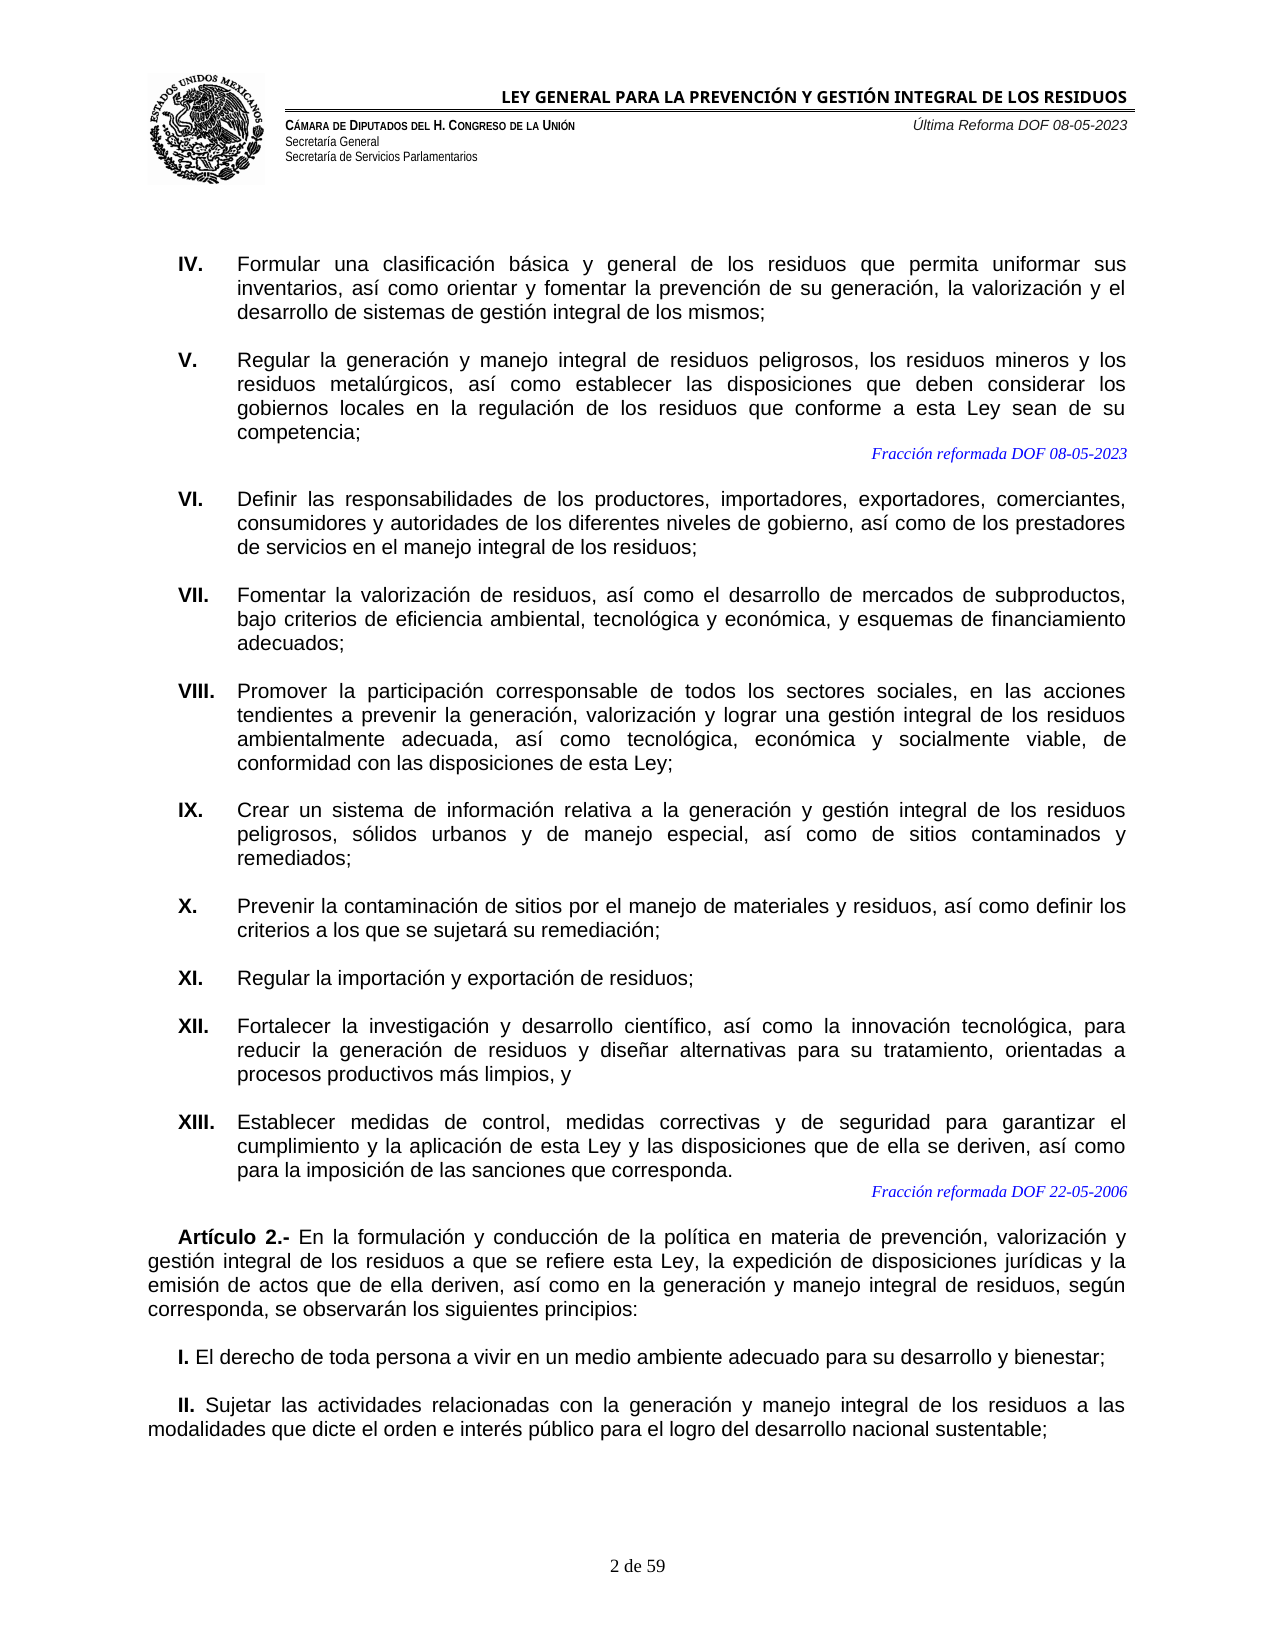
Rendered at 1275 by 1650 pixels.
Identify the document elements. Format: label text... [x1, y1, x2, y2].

text IV. Formular una clasificación básica y general de los residuos que permita uniformar sus inventarios, así como orientar y fomentar la prevención de su generación, la valorización y el desarrollo de sistemas de gestión integral de los mismos; [178, 252, 1127, 324]
text Artículo 2.- En la formulación y conducción de la política en materia de prevención, valorización y gestión integral de los residuos a que se refiere esta Ley, la expedición de disposiciones jurídicas y la emisión de actos que de ella deriven, así como en la generación y manejo integral de residuos, según corresponda, se observarán los siguientes principios: [148, 1225, 1127, 1321]
text VI. Definir las responsabilidades de los productores, importadores, exportadores, comerciantes, consumidores y autoridades de los diferentes niveles de gobierno, así como de los prestadores de servicios en el manejo integral de los residuos; [178, 487, 1127, 559]
text IX. Crear un sistema de información relativa a la generación y gestión integral de los residuos peligrosos, sólidos urbanos y de manejo especial, así como de sitios contaminados y remediados; [178, 798, 1127, 870]
text Fracción reformada DOF 08-05-2023 [148, 444, 1127, 463]
text VIII. Promover la participación corresponsable de todos los sectores sociales, en las acciones tendientes a prevenir la generación, valorización y lograr una gestión integral de los residuos ambientalmente adecuada, así como tecnológica, económica y socialmente viable, de conformidad con las disposiciones de esta Ley; [178, 678, 1127, 774]
text I. El derecho de toda persona a vivir en un medio ambiente adecuado para su desarrollo y bienestar; [148, 1345, 1127, 1369]
text II. Sujetar las actividades relacionadas con la generación y manejo integral de los residuos a las modalidades que dicte el orden e interés público para el logro del desarrollo nacional sustentable; [148, 1393, 1127, 1441]
text XIII. Establecer medidas de control, medidas correctivas y de seguridad para garantizar el cumplimiento y la aplicación de esta Ley y las disposiciones que de ella se deriven, así como para la imposición de las sanciones que corresponda. [178, 1110, 1127, 1182]
text Fracción reformada DOF 22-05-2006 [148, 1182, 1127, 1201]
text X. Prevenir la contaminación de sitios por el manejo de materiales y residuos, así como definir los criterios a los que se sujetará su remediación; [178, 894, 1127, 942]
text V. Regular la generación y manejo integral de residuos peligrosos, los residuos mineros y los residuos metalúrgicos, así como establecer las disposiciones que deben considerar los gobiernos locales en la regulación de los residuos que conforme a esta Ley sean de su competencia; [178, 348, 1127, 444]
text VII. Fomentar la valorización de residuos, así como el desarrollo de mercados de subproductos, bajo criterios de eficiencia ambiental, tecnológica y económica, y esquemas de financiamiento adecuados; [178, 583, 1127, 654]
text XI. Regular la importación y exportación de residuos; [178, 966, 1127, 990]
text XII. Fortalecer la investigación y desarrollo científico, así como la innovación tecnológica, para reducir la generación de residuos y diseñar alternativas para su tratamiento, orientadas a procesos productivos más limpios, y [178, 1014, 1127, 1086]
